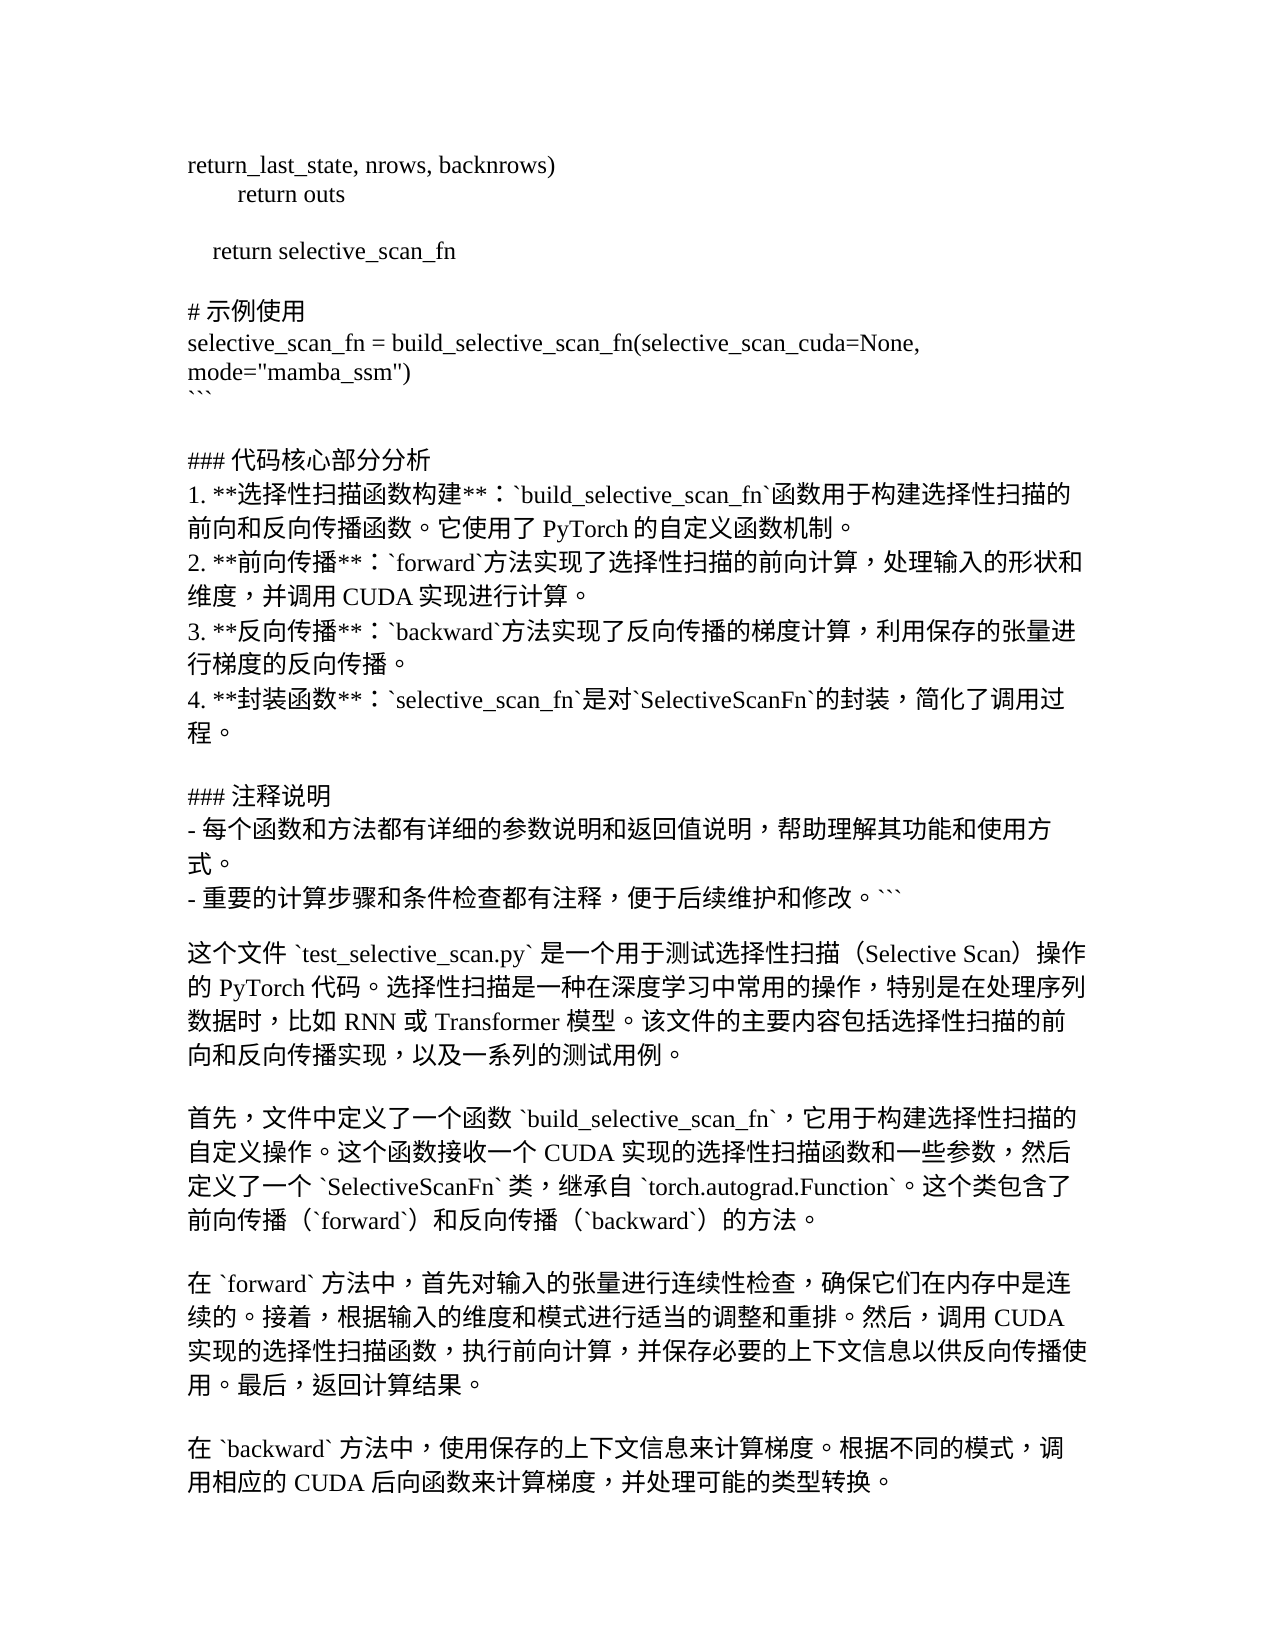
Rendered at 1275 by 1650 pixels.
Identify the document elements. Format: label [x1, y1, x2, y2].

text [187, 935, 1087, 1498]
text [187, 150, 1087, 914]
